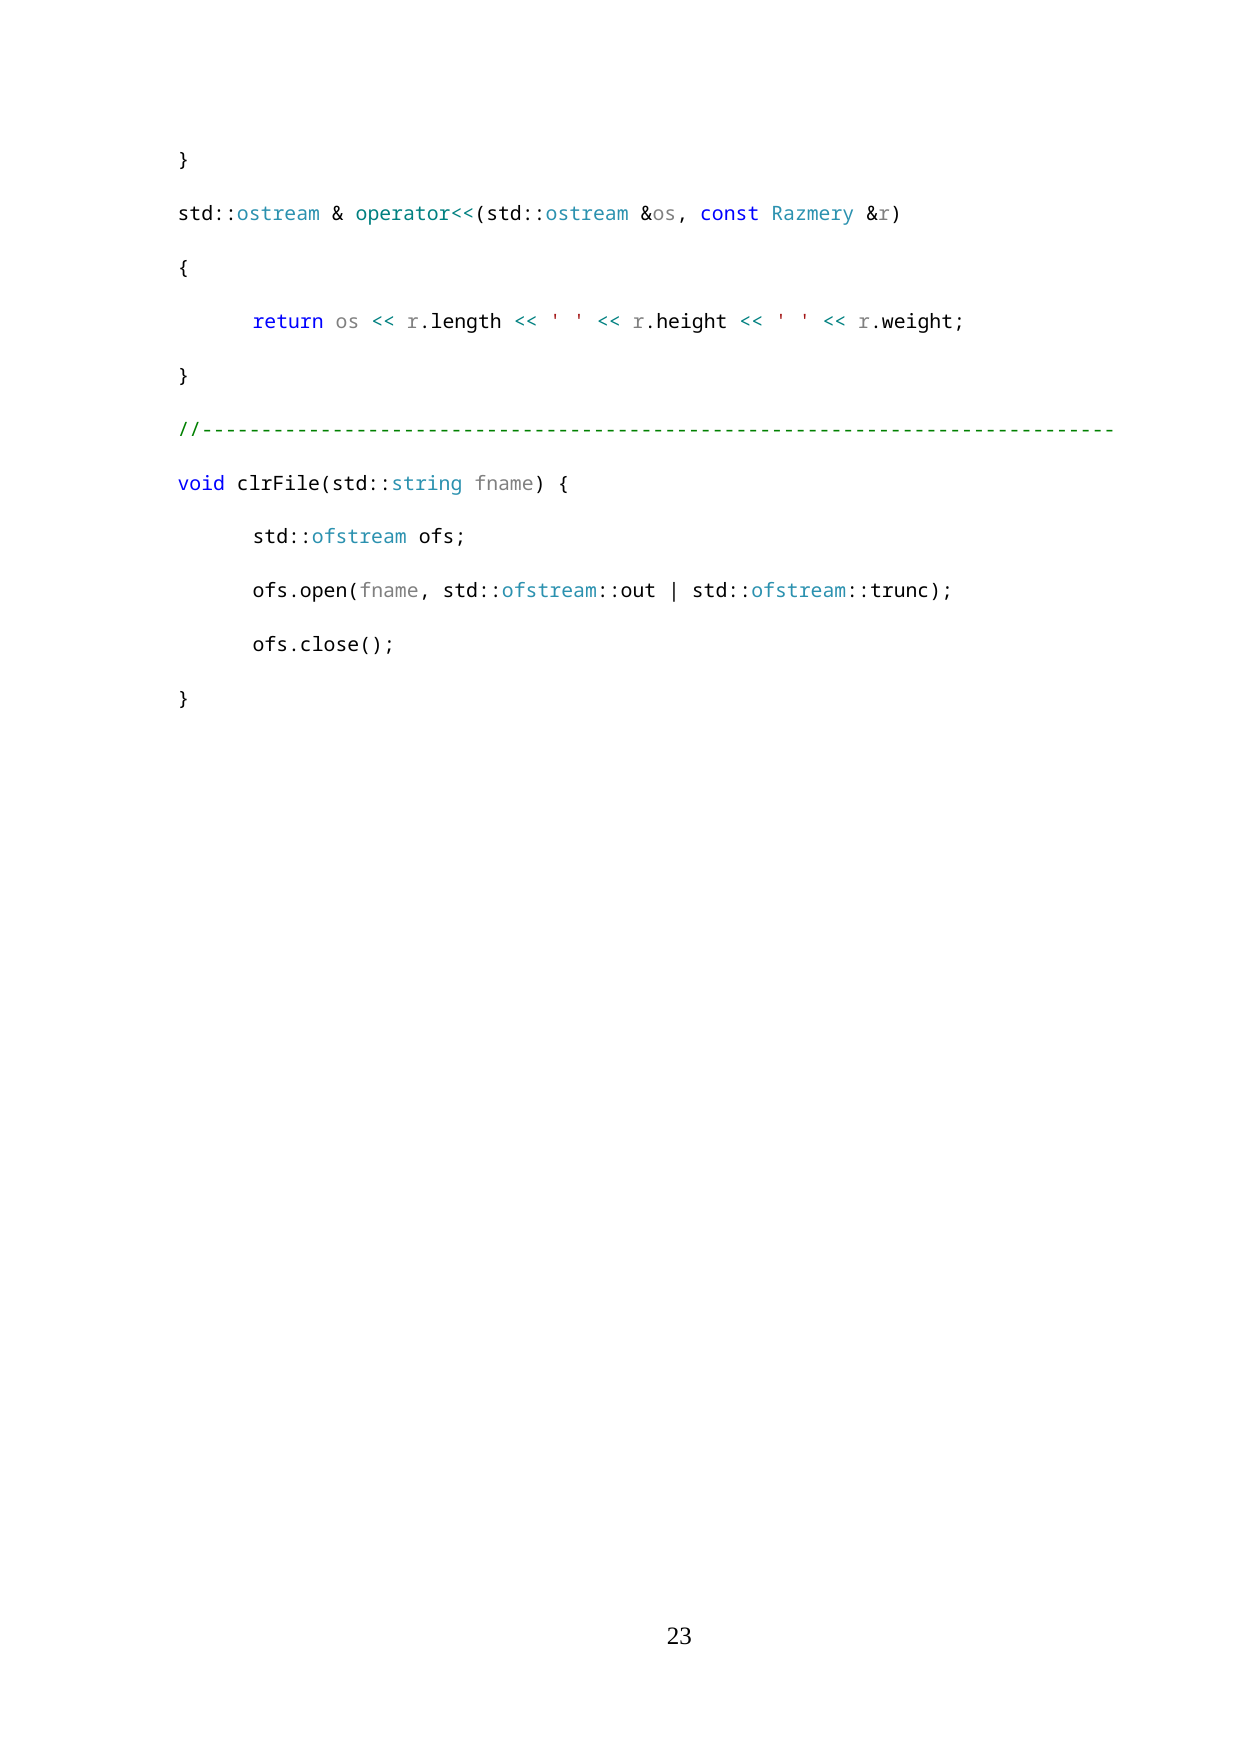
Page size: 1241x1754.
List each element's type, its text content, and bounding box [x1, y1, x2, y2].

text ofs.close(); [177, 631, 1181, 658]
text //----------------------------------------------------------------------------- [177, 415, 1181, 442]
text { [177, 253, 1181, 280]
text std::ofstream ofs; [177, 523, 1181, 550]
text std::ostream & operator<<(std::ostream &os, const Razmery &r) [177, 199, 1181, 226]
text ofs.open(fname, std::ofstream::out | std::ofstream::trunc); [177, 577, 1181, 604]
text void clrFile(std::string fname) { [177, 469, 1181, 496]
text } [177, 685, 1181, 712]
text } [177, 145, 1181, 172]
text } [177, 361, 1181, 388]
text return os << r.length << ' ' << r.height << ' ' << r.weight; [177, 307, 1181, 334]
